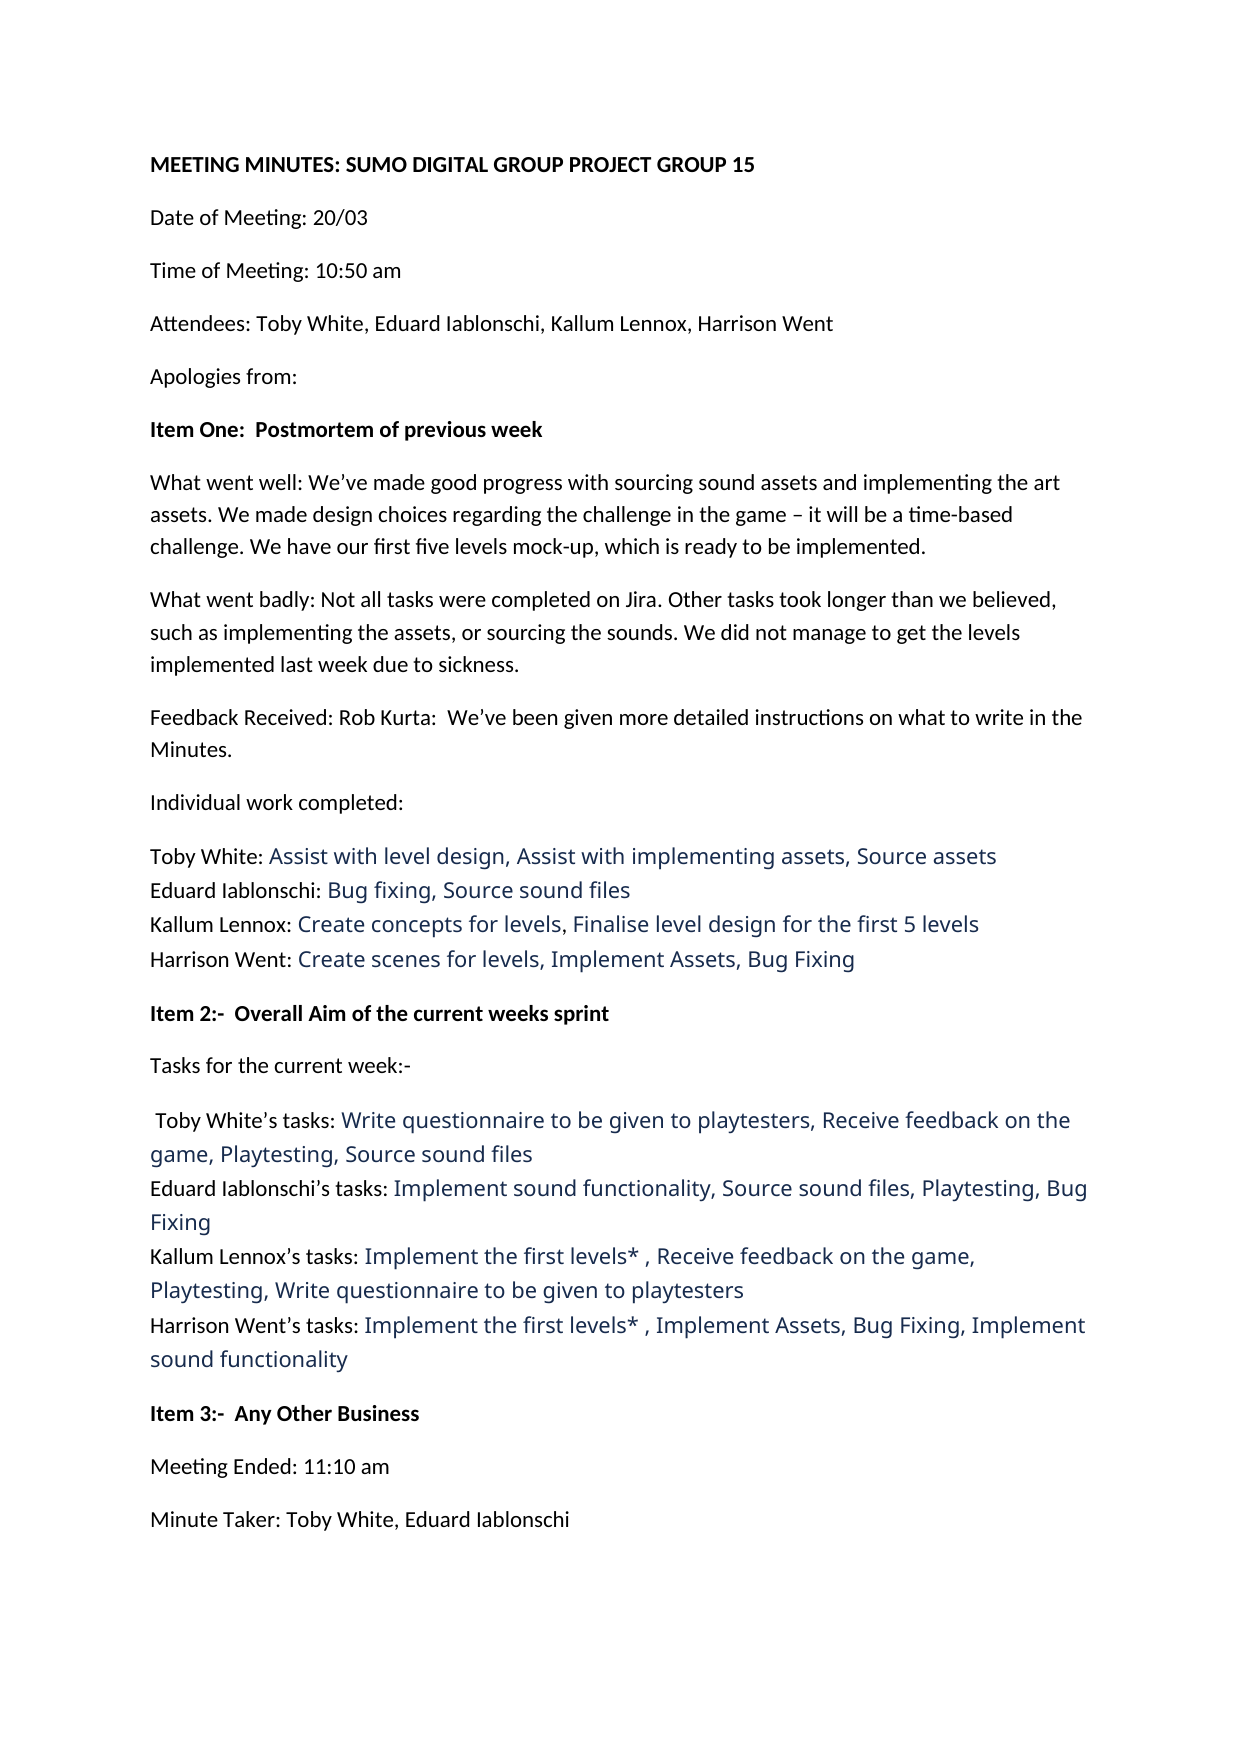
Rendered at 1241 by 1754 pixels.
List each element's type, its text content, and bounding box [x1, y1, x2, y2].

text Tasks for the current week:- [150, 1052, 1090, 1080]
text What went well: We’ve made good progress with sourcing sound assets and implementing the art assets. We made design choices regarding the challenge in the game – it will be a time-based challenge. We have our first five levels mock-up, which is ready to be implemented. [150, 468, 1090, 561]
text Date of Meeting: 20/03 [150, 203, 1090, 231]
text What went badly: Not all tasks were completed on Jira. Other tasks took longer than we believed, such as implementing the assets, or sourcing the sounds. We did not manage to get the levels implemented last week due to sickness. [150, 586, 1090, 678]
text Apologies from: [150, 362, 1090, 390]
text Item 2:- Overall Aim of the current weeks sprint [150, 999, 1090, 1027]
text Item 3:- Any Other Business [150, 1399, 1090, 1427]
text MEETING MINUTES: SUMO DIGITAL GROUP PROJECT GROUP 15 [150, 150, 1090, 178]
text Toby White: Assist with level design, Assist with implementing assets, Source assets Eduard Iablonschi: Bug fixing, Source sound files Kallum Lennox: Create concepts for levels, Finalise level design for the first 5 levels Harrison Went: Create scenes for levels, Implement Assets, Bug Fixing [150, 841, 1090, 973]
text Time of Meeting: 10:50 am [150, 256, 1090, 284]
text Item One: Postmortem of previous week [150, 415, 1090, 443]
text Meeting Ended: 11:10 am [150, 1452, 1090, 1480]
text Attendees: Toby White, Eduard Iablonschi, Kallum Lennox, Harrison Went [150, 309, 1090, 337]
text Feedback Received: Rob Kurta: We’ve been given more detailed instructions on what to write in the Minutes. [150, 703, 1090, 763]
text Toby White’s tasks: Write questionnaire to be given to playtesters, Receive feedback on the game, Playtesting, Source sound files Eduard Iablonschi’s tasks: Implement sound functionality, Source sound files, Playtesting, Bug Fixing Kallum Lennox’s tasks: Implement the first levels* , Receive feedback on the game, Playtesting, Write questionnaire to be given to playtesters Harrison Went’s tasks: Implement the first levels* , Implement Assets, Bug Fixing, Implement sound functionality [150, 1105, 1090, 1374]
text Minute Taker: Toby White, Eduard Iablonschi [150, 1505, 1090, 1533]
text Individual work completed: [150, 788, 1090, 816]
